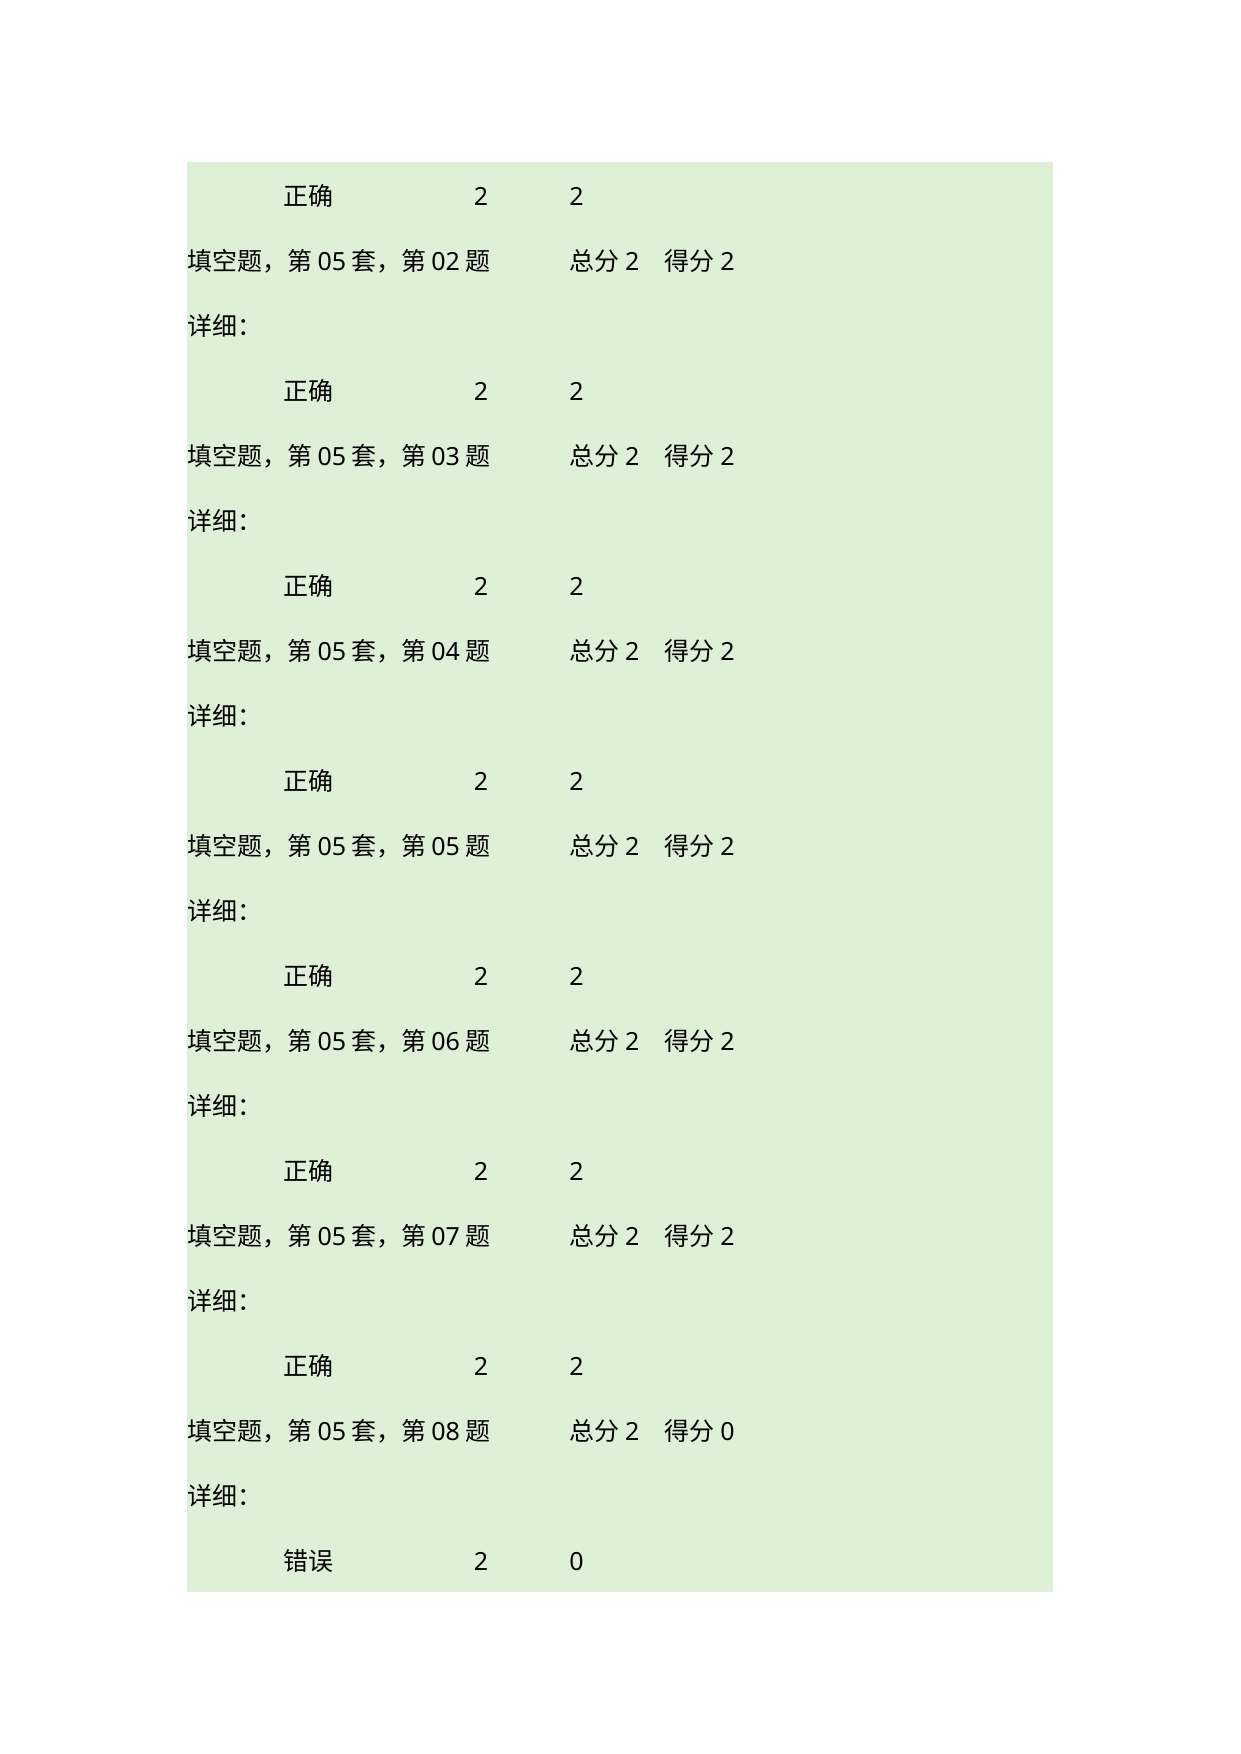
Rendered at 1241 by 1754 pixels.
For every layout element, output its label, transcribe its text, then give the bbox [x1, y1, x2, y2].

text 填空题，第05套，第02题 总分 2 得分 2 [187, 227, 1053, 292]
text 正确 2 2 [187, 1137, 1053, 1202]
text 详细： [187, 1462, 1053, 1527]
text 填空题，第05套，第05题 总分 2 得分 2 [187, 812, 1053, 877]
text 详细： [187, 1267, 1053, 1332]
text 详细： [187, 292, 1053, 357]
text 填空题，第05套，第03题 总分 2 得分 2 [187, 422, 1053, 487]
text 错误 2 0 [187, 1527, 1053, 1592]
text 正确 2 2 [187, 942, 1053, 1007]
text 填空题，第05套，第07题 总分 2 得分 2 [187, 1202, 1053, 1267]
text 详细： [187, 487, 1053, 552]
text 正确 2 2 [187, 162, 1053, 227]
text 详细： [187, 1072, 1053, 1137]
text 填空题，第05套，第06题 总分 2 得分 2 [187, 1007, 1053, 1072]
text 填空题，第05套，第04题 总分 2 得分 2 [187, 617, 1053, 682]
text 正确 2 2 [187, 552, 1053, 617]
text 填空题，第05套，第08题 总分 2 得分 0 [187, 1397, 1053, 1462]
text 正确 2 2 [187, 1332, 1053, 1397]
text 详细： [187, 877, 1053, 942]
text 详细： [187, 682, 1053, 747]
text 正确 2 2 [187, 747, 1053, 812]
text 正确 2 2 [187, 357, 1053, 422]
